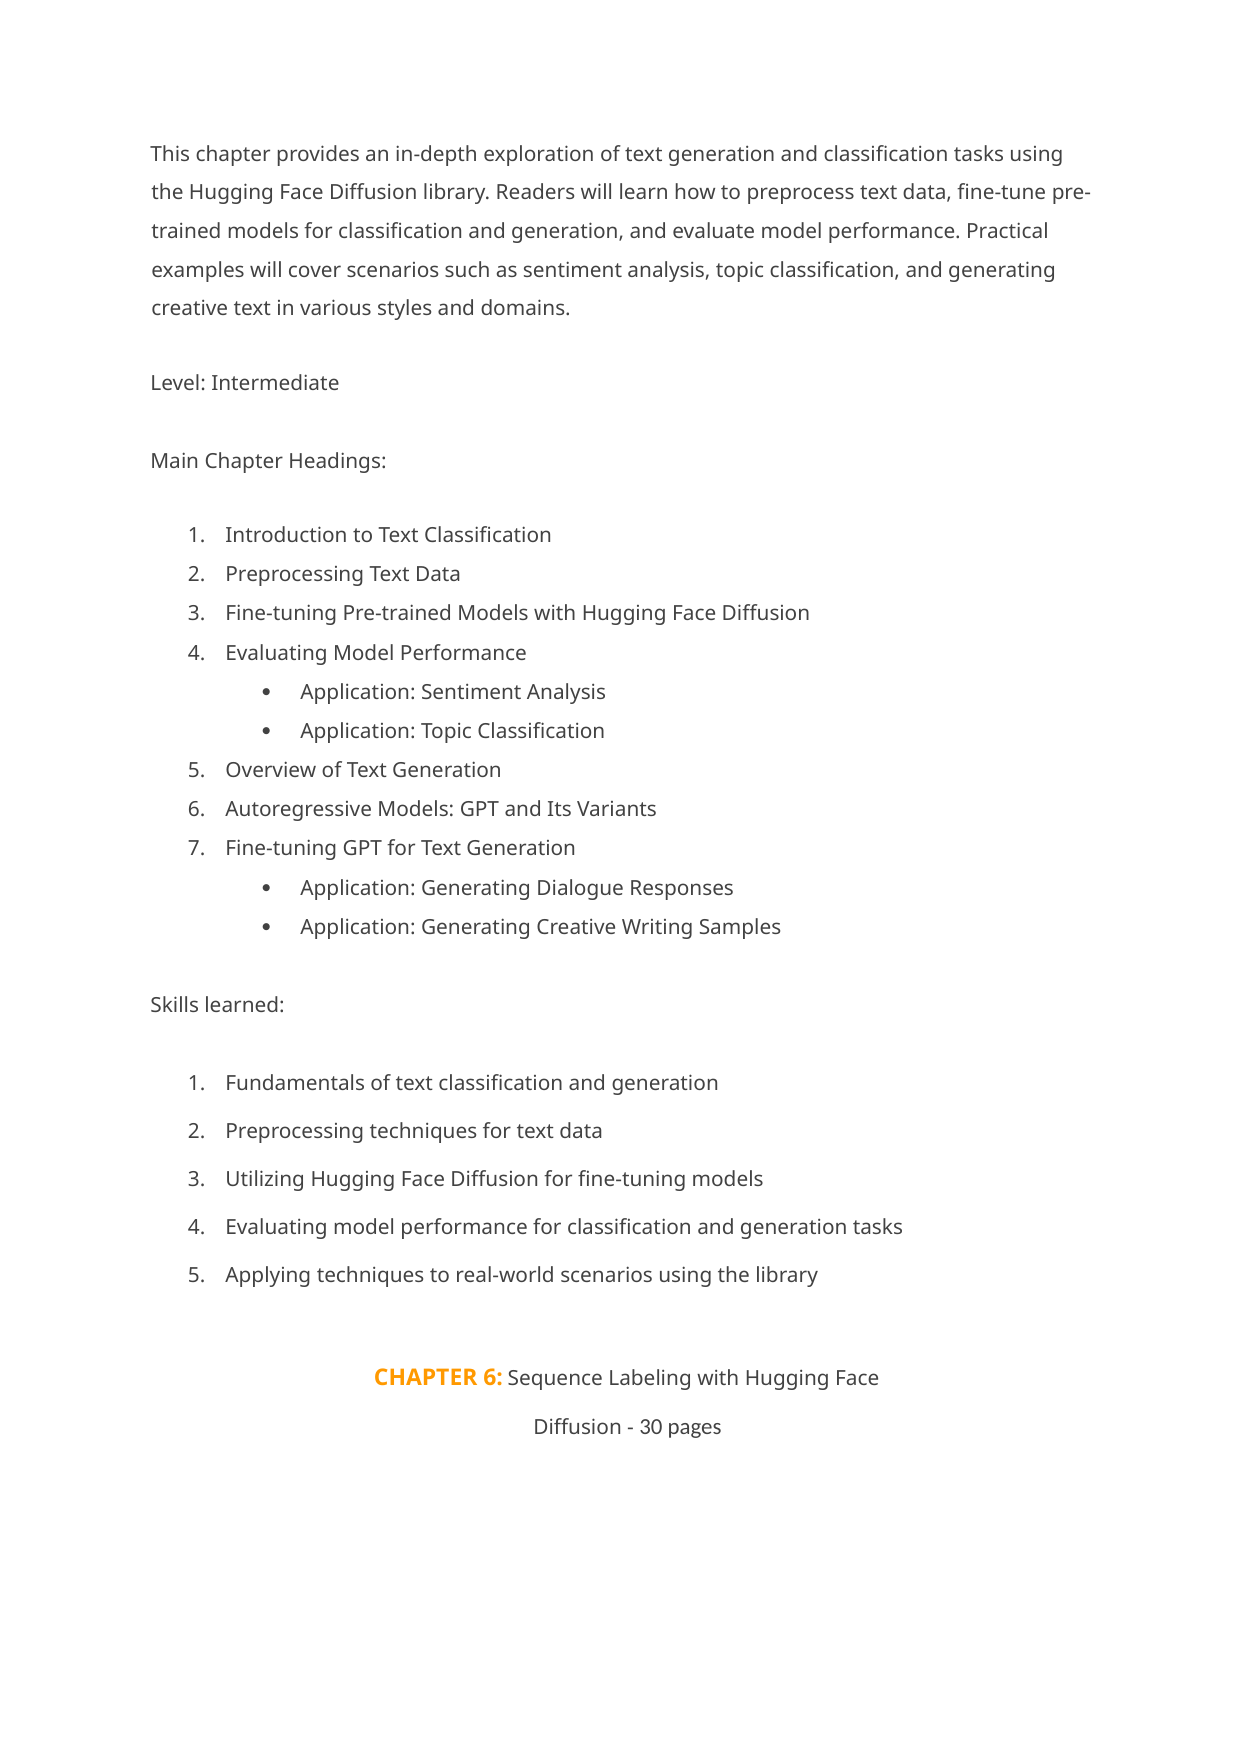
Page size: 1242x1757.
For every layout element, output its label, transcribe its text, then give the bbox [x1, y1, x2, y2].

list Utilizing Hugging Face Diffusion for fine-tuning models [188, 1164, 923, 1193]
list Fundamentals of text classification and generation [188, 1068, 923, 1097]
list Preprocessing Text Data [188, 559, 1097, 588]
list Preprocessing techniques for text data [188, 1116, 923, 1145]
list Evaluating model performance for classification and generation tasks [188, 1212, 923, 1241]
list Fine-tuning GPT for Text Generation [188, 833, 1097, 862]
list Application: Generating Creative Writing Samples [263, 912, 1097, 940]
text Main Chapter Headings: [150, 446, 1097, 474]
text This chapter provides an in-depth exploration of text generation and classification tasks using the Hugging Face Diffusion library. Readers will learn how to preprocess text data, fine-tune pre-trained models for classification and generation, and evaluate model performance. Practical examples will cover scenarios such as sentiment analysis, topic classification, and generating creative text in various styles and domains. [150, 139, 1097, 322]
list Fine-tuning Pre-trained Models with Hugging Face Diffusion [188, 598, 1097, 627]
list Autoregressive Models: GPT and Its Variants [188, 794, 1097, 823]
text Skills learned: [150, 990, 1097, 1018]
text Level: Intermediate [150, 368, 1097, 396]
list Overview of Text Generation [188, 755, 1097, 783]
list Application: Generating Dialogue Responses [263, 873, 1097, 901]
list Applying techniques to real-world scenarios using the library [188, 1261, 923, 1289]
list Evaluating Model Performance [188, 638, 1097, 666]
list Application: Topic Classification [263, 716, 1097, 744]
list Introduction to Text Classification [188, 520, 1097, 548]
list Application: Sentiment Analysis [263, 677, 1097, 705]
text CHAPTER 6:​ Sequence Labeling with Hugging Face Diffusion - 30 pages [330, 1361, 923, 1441]
